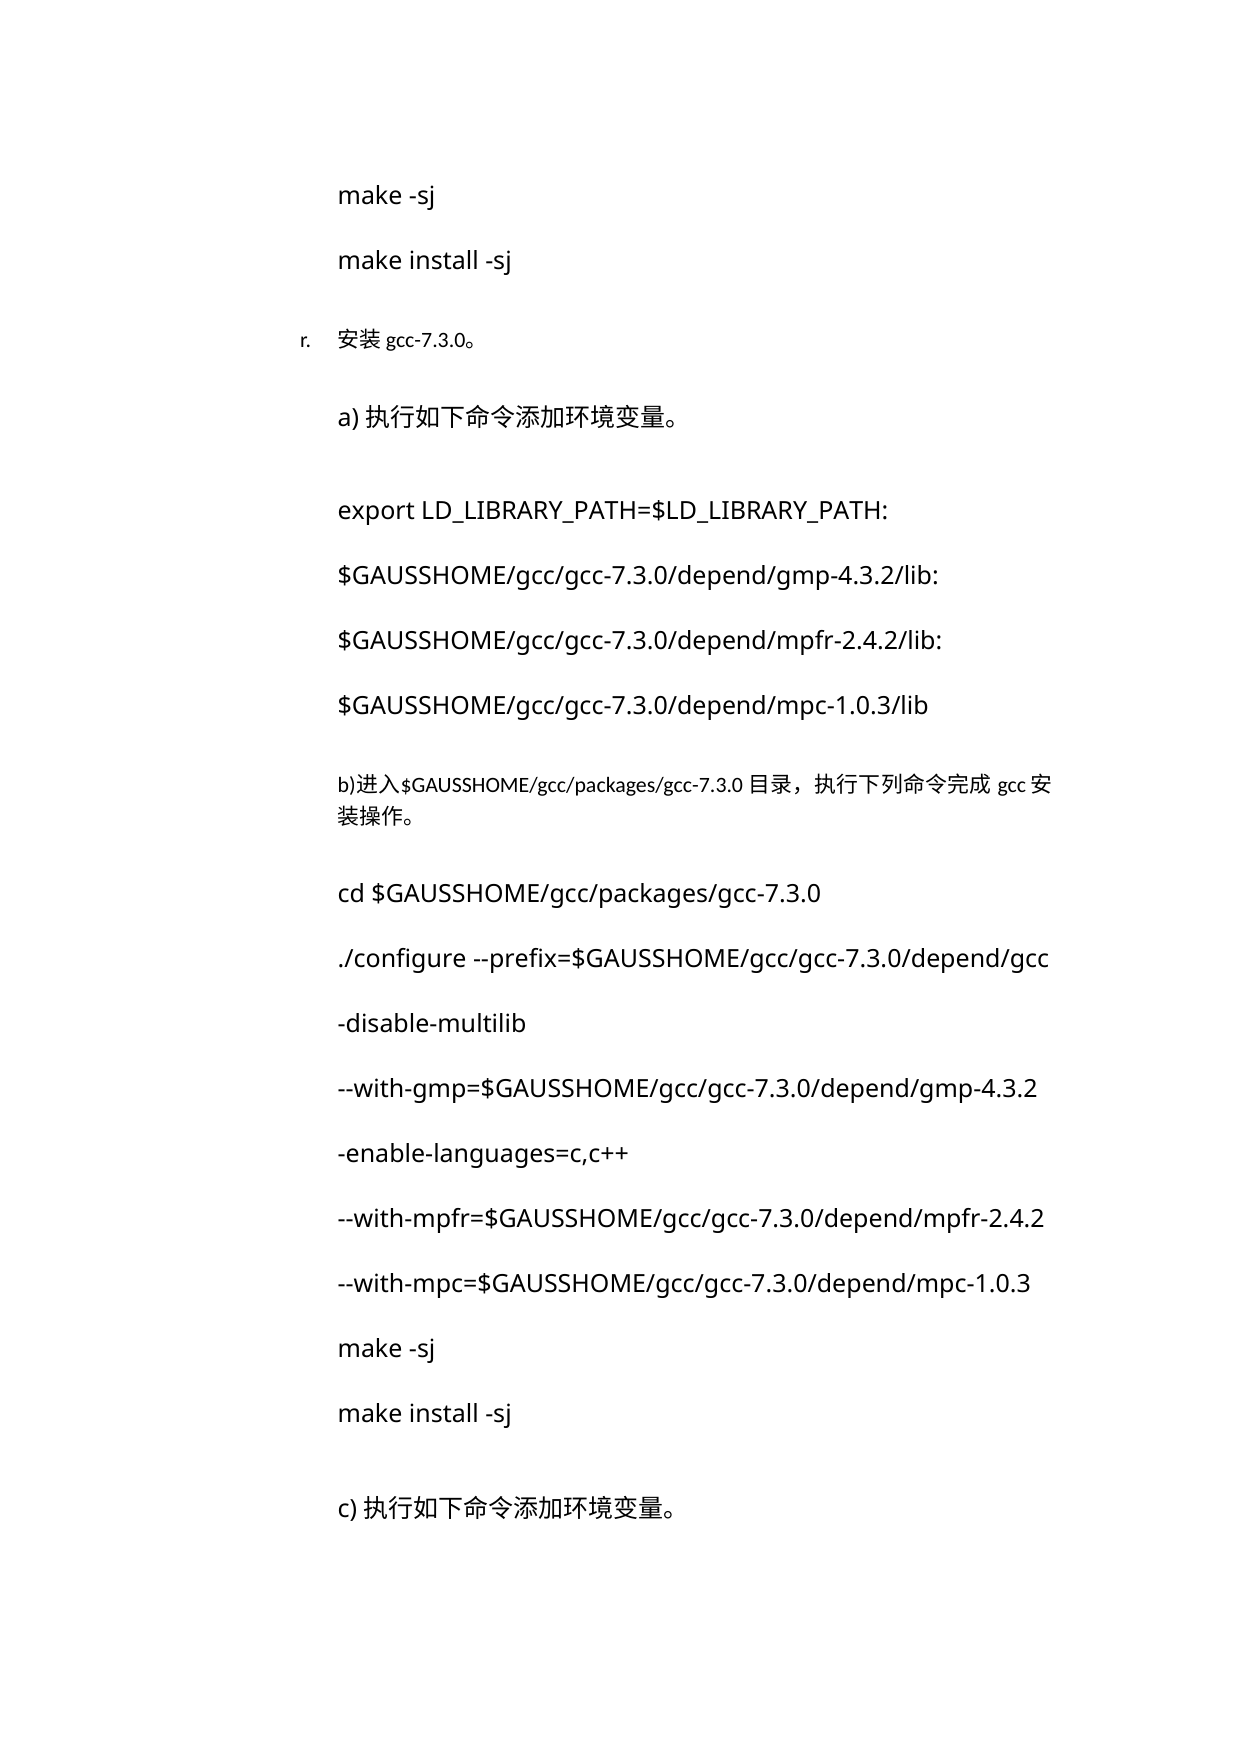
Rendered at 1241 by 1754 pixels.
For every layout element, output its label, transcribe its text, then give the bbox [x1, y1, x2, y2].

text cd $GAUSSHOME/gcc/packages/gcc-7.3.0 [337, 860, 1053, 925]
text make install -sj [337, 1380, 1053, 1445]
text ./configure --prefix=$GAUSSHOME/gcc/gcc-7.3.0/depend/gcc -disable-multilib --with-gmp=$GAUSSHOME/gcc/gcc-7.3.0/depend/gmp-4.3.2 -enable-languages=c,c++ --with-mpfr=$GAUSSHOME/gcc/gcc-7.3.0/depend/mpfr-2.4.2 --with-mpc=$GAUSSHOME/gcc/gcc-7.3.0/depend/mpc-1.0.3 [337, 925, 1053, 1315]
list 安装gcc-7.3.0。 [300, 321, 1053, 354]
text export LD_LIBRARY_PATH=$LD_LIBRARY_PATH:$GAUSSHOME/gcc/gcc-7.3.0/depend/gmp-4.3.2/lib:$GAUSSHOME/gcc/gcc-7.3.0/depend/mpfr-2.4.2/lib:$GAUSSHOME/gcc/gcc-7.3.0/depend/mpc-1.0.3/lib [337, 477, 1053, 737]
text make -sj [337, 162, 1053, 227]
text b)进入$GAUSSHOME/gcc/packages/gcc-7.3.0目录，执行下列命令完成gcc安装操作。 [337, 766, 1053, 831]
text make -sj [337, 1315, 1053, 1380]
text c) 执行如下命令添加环境变量。 [337, 1474, 1053, 1539]
text a) 执行如下命令添加环境变量。 [337, 383, 1053, 448]
text make install -sj [337, 227, 1053, 292]
